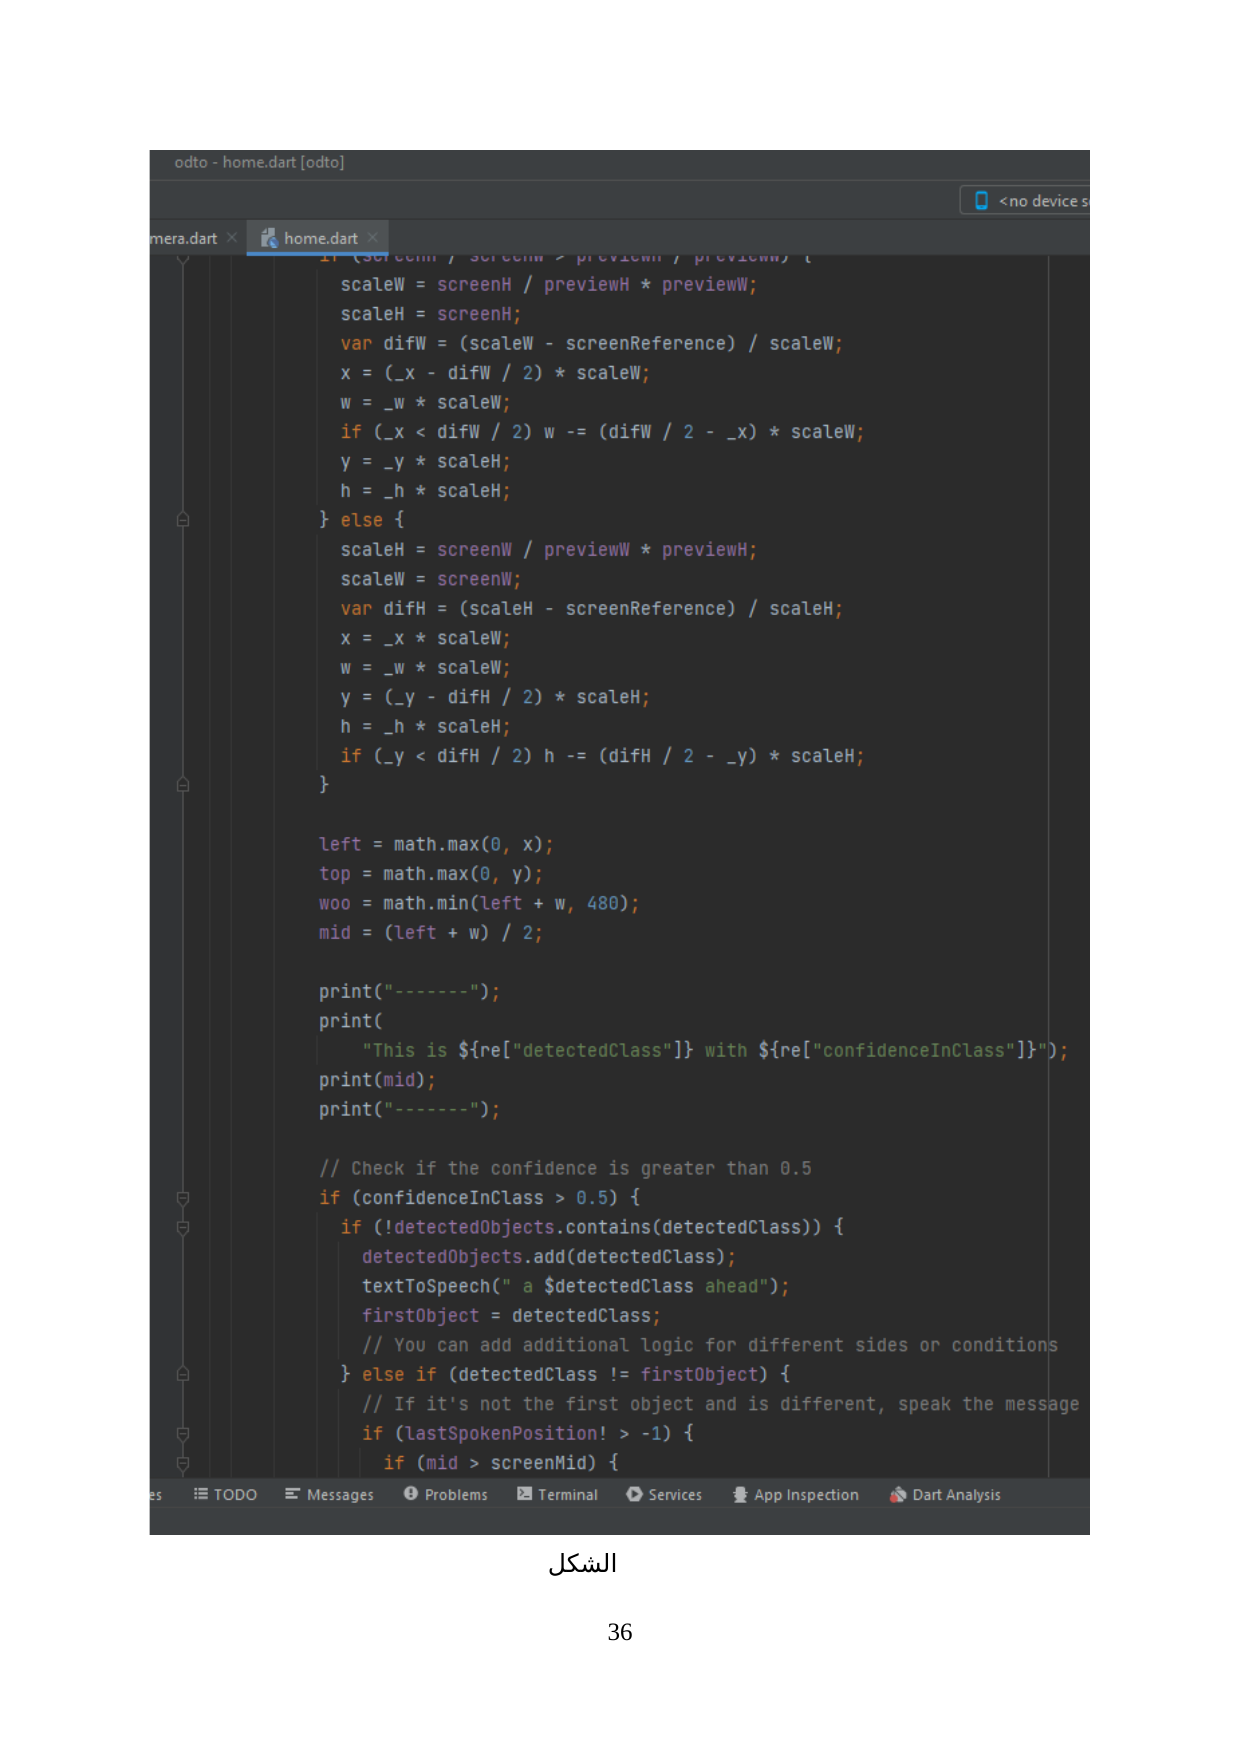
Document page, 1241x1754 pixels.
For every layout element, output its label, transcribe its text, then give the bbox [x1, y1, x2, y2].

list الشكل [150, 1549, 1015, 1577]
picture [149, 150, 1090, 1535]
